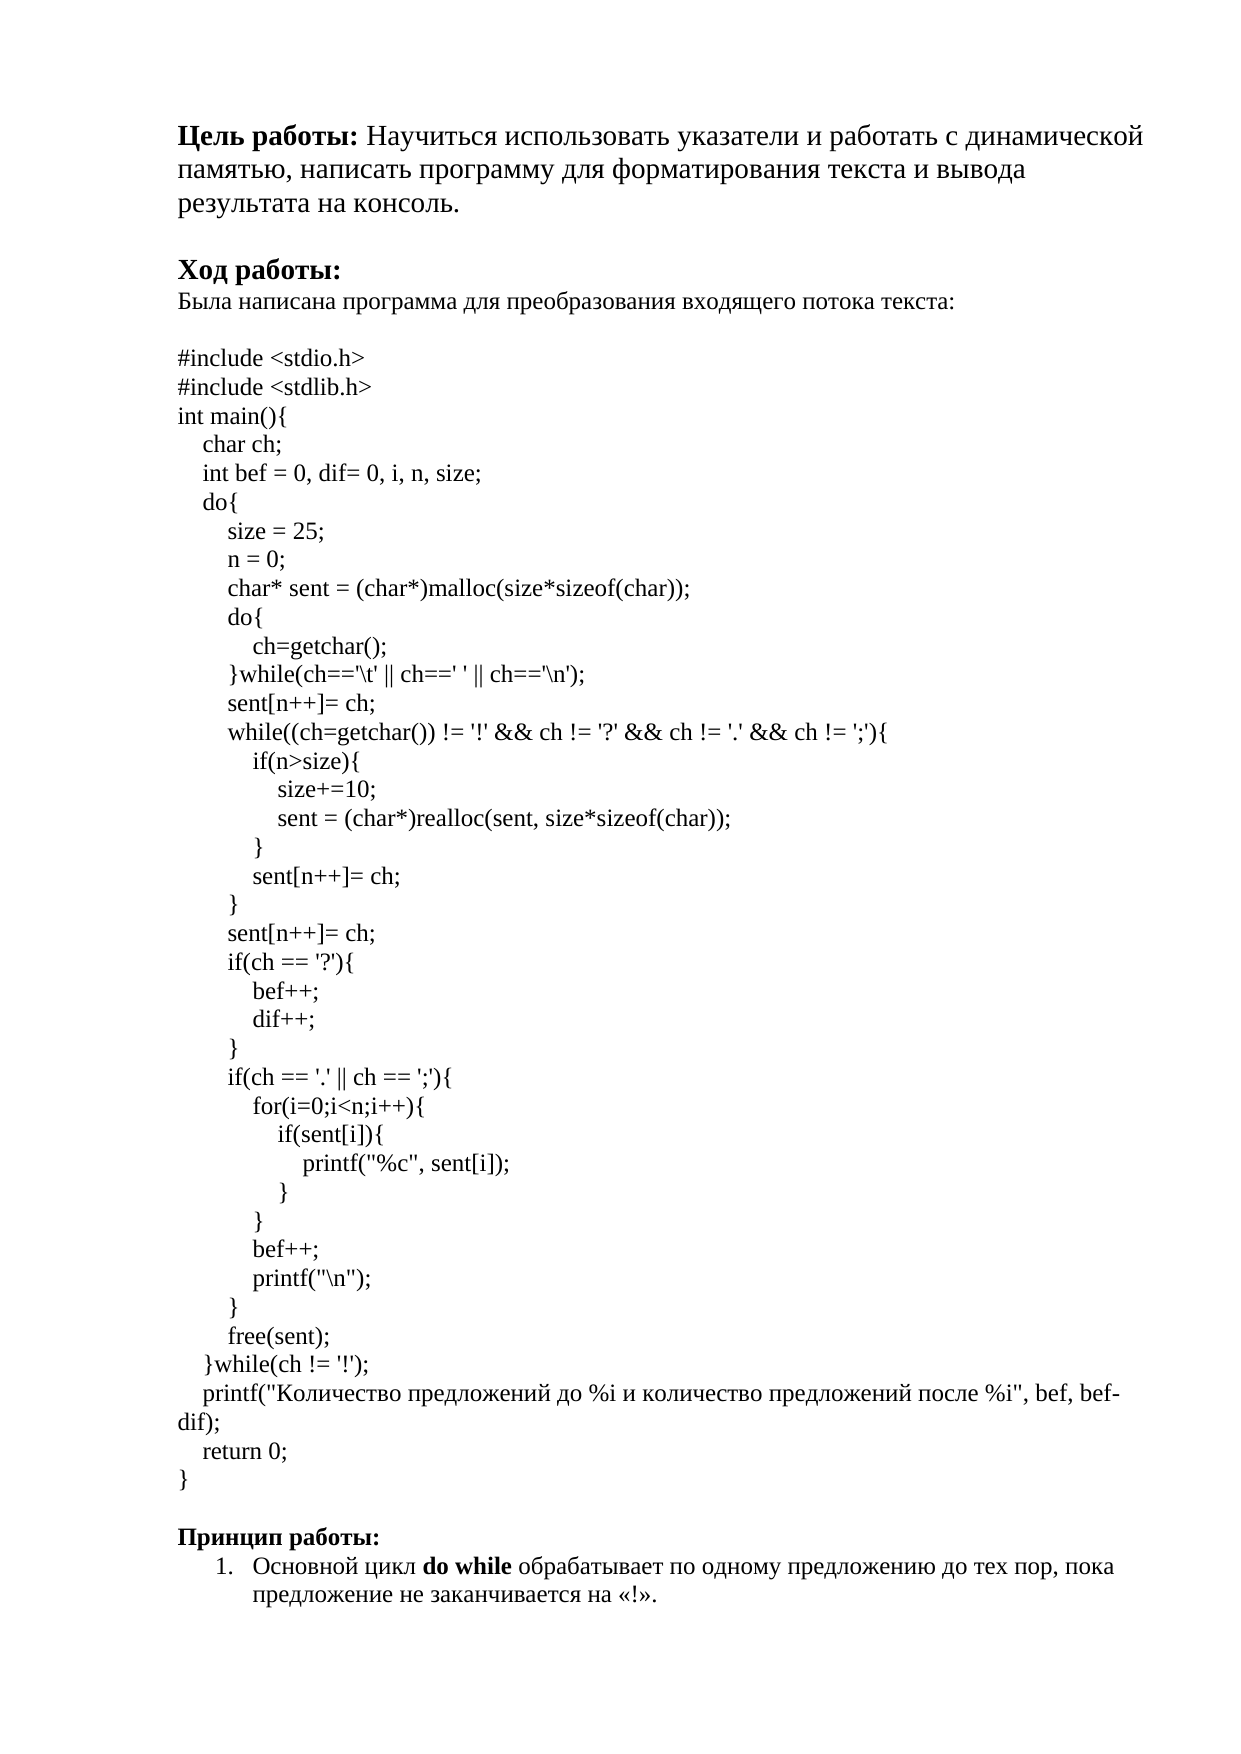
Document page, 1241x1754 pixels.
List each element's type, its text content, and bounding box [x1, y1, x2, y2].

list Основной цикл do while обрабатывает по одному предложению до тех пор, пока предложение не заканчивается на «!». [215, 1551, 1152, 1608]
text sent[n++]= ch; [177, 918, 1152, 947]
text printf("\n"); [177, 1263, 1152, 1292]
text int main(){ [177, 401, 1152, 429]
text } [177, 1206, 1152, 1234]
text bef++; [177, 976, 1152, 1004]
text if(n>size){ [177, 746, 1152, 774]
text n = 0; [177, 544, 1152, 573]
text dif++; [177, 1004, 1152, 1033]
text } [177, 1033, 1152, 1062]
text }while(ch=='\t' || ch==' ' || ch=='\n'); [177, 659, 1152, 688]
text char ch; [177, 429, 1152, 458]
text if(ch == '?'){ [177, 947, 1152, 976]
text return 0; [177, 1436, 1152, 1464]
text #include <stdio.h> [177, 343, 1152, 372]
text Принцип работы: [177, 1522, 1152, 1551]
text while((ch=getchar()) != '!' && ch != '?' && ch != '.' && ch != ';'){ [177, 717, 1152, 746]
text #include <stdlib.h> [177, 372, 1152, 401]
text ch=getchar(); [177, 631, 1152, 659]
text bef++; [177, 1234, 1152, 1263]
text }while(ch != '!'); [177, 1349, 1152, 1378]
text sent[n++]= ch; [177, 688, 1152, 717]
text sent[n++]= ch; [177, 861, 1152, 889]
text free(sent); [177, 1321, 1152, 1349]
text } [177, 832, 1152, 861]
text printf("%c", sent[i]); [177, 1148, 1152, 1177]
text for(i=0;i<n;i++){ [177, 1091, 1152, 1119]
text size = 25; [177, 516, 1152, 544]
text } [177, 889, 1152, 918]
text } [177, 1292, 1152, 1321]
text int bef = 0, dif= 0, i, n, size; [177, 458, 1152, 487]
text if(sent[i]){ [177, 1119, 1152, 1148]
text do{ [177, 487, 1152, 516]
text Была написана программа для преобразования входящего потока текста: [177, 286, 1152, 314]
text Цель работы: Научиться использовать указатели и работать с динамической памятью, написать программу для форматирования текста и вывода результата на консоль. [177, 118, 1152, 219]
text } [177, 1177, 1152, 1206]
text size+=10; [177, 774, 1152, 803]
text do{ [177, 602, 1152, 631]
text if(ch == '.' || ch == ';'){ [177, 1062, 1152, 1091]
text sent = (char*)realloc(sent, size*sizeof(char)); [177, 803, 1152, 832]
text Ход работы: [177, 252, 1152, 286]
text } [177, 1464, 1152, 1493]
text char* sent = (char*)malloc(size*sizeof(char)); [177, 573, 1152, 602]
text printf("Количество предложений до %i и количество предложений после %i", bef, bef-dif); [177, 1378, 1152, 1436]
